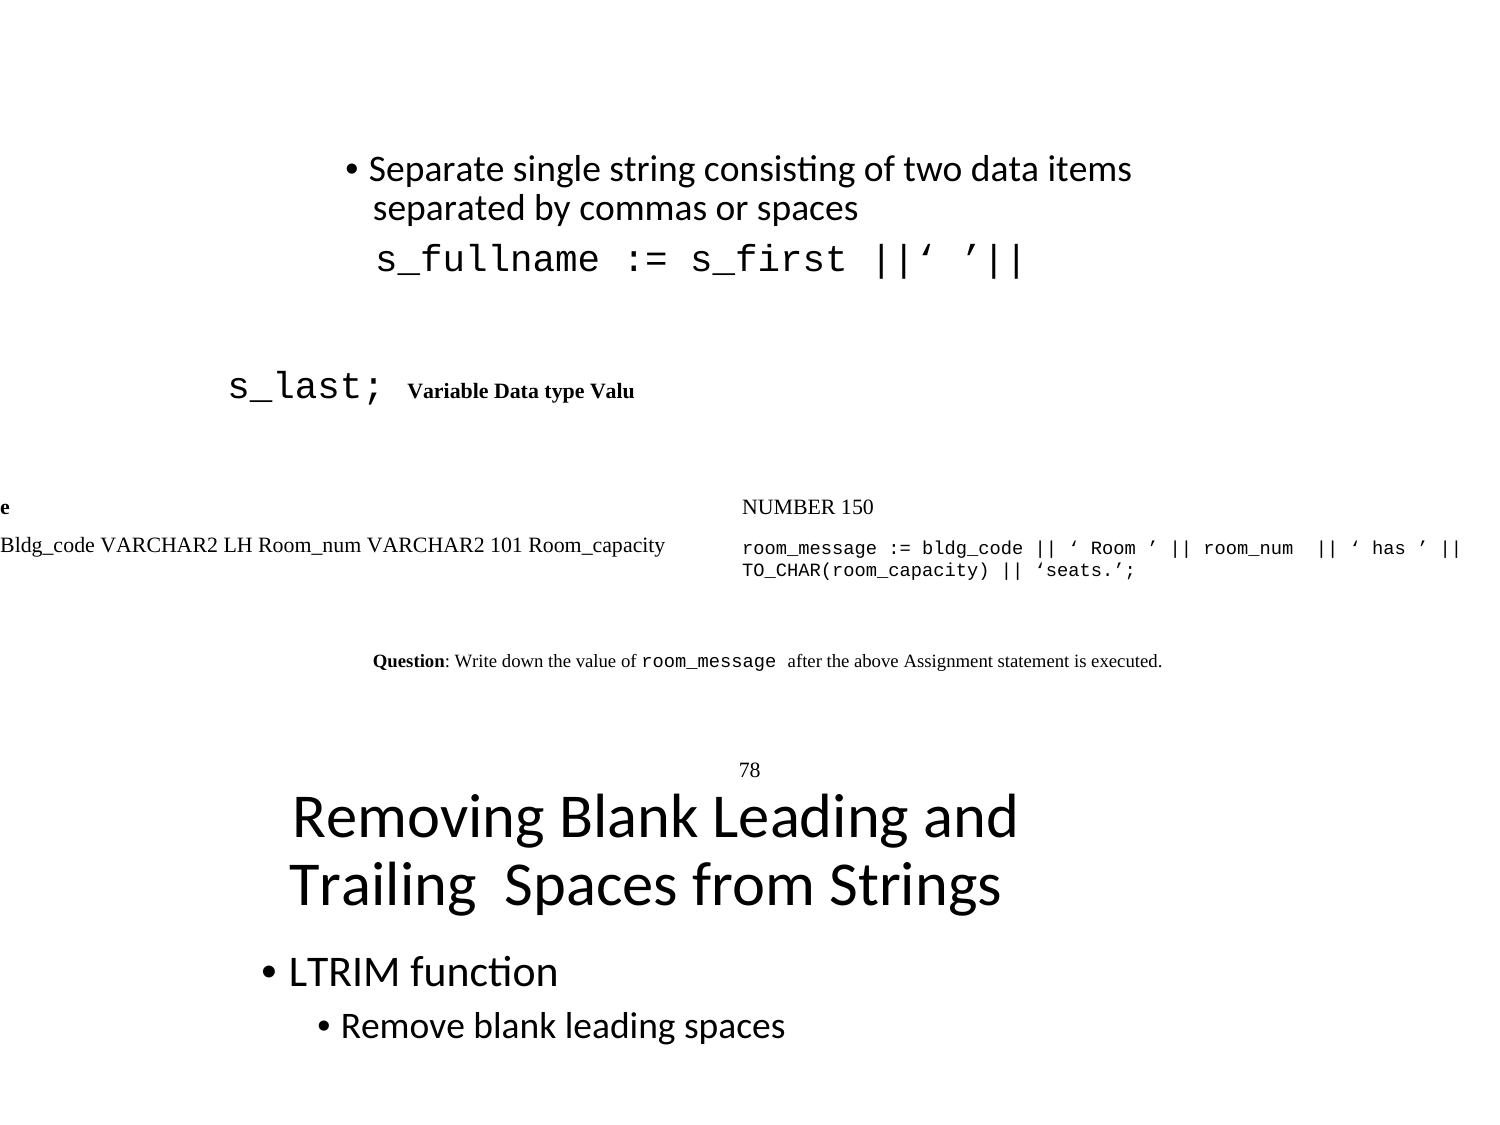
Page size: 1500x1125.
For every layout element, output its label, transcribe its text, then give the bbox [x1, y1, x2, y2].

text room_message := bldg_code || ‘ Room ’ || room_num || ‘ has ’ || TO_CHAR(room_capacity) || ‘seats.’; [742, 539, 1484, 582]
text • Separate single string consisting of two data items separated by commas or spaces [345, 150, 1141, 230]
text Bldg_code VARCHAR2 LH Room_num VARCHAR2 101 Room_capacity NUMBER 150 [0, 532, 742, 557]
text e [0, 494, 742, 520]
text Question: Write down the value of room_message after the above Assignment statement is executed. [0, 650, 1163, 673]
text Bldg_code VARCHAR2 LH Room_num VARCHAR2 101 Room_capacity NUMBER 150 [742, 494, 1484, 520]
text • Remove blank leading spaces [317, 1002, 1484, 1048]
text • LTRIM function [261, 943, 1484, 997]
text Removing Blank Leading and Trailing Spaces from Strings [289, 782, 1211, 921]
text s_fullname := s_first ||‘ ’|| s_last; Variable Data type Valu [227, 241, 1192, 410]
text 78 [0, 757, 760, 782]
